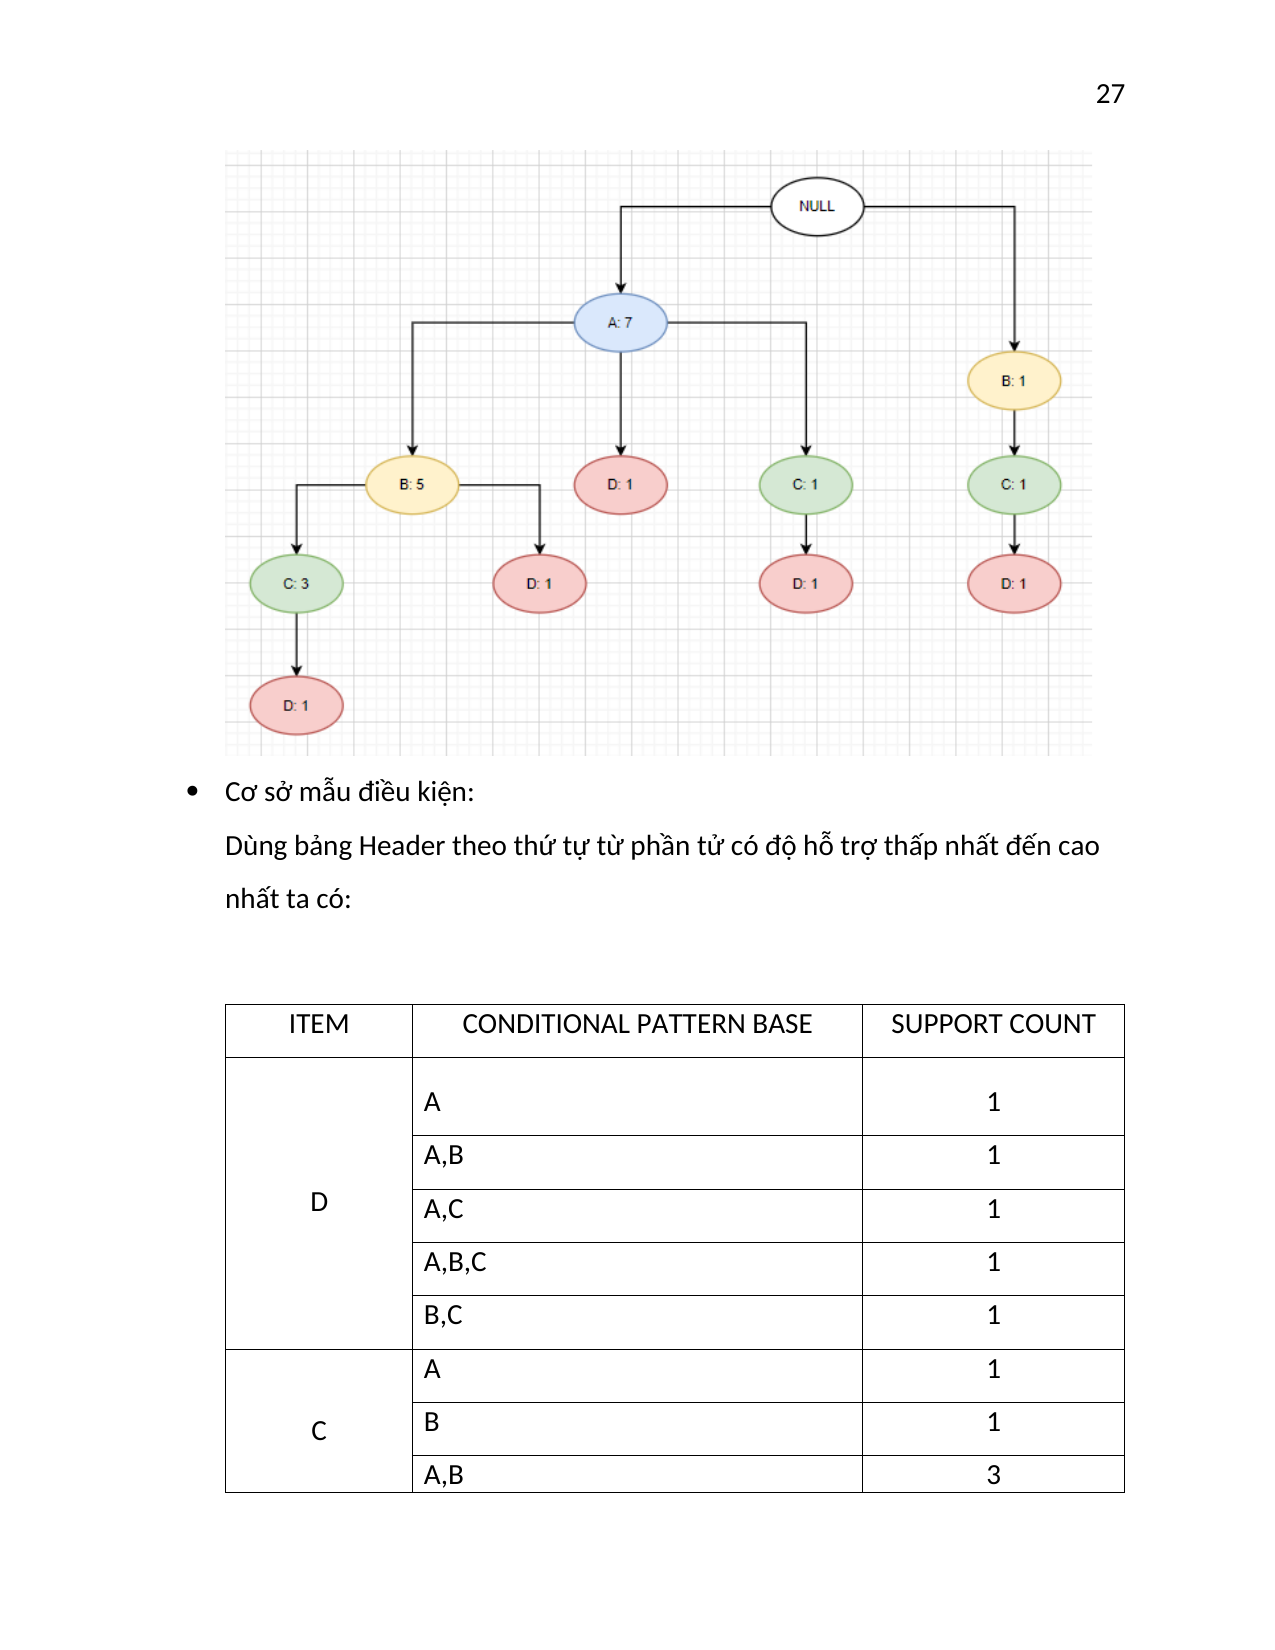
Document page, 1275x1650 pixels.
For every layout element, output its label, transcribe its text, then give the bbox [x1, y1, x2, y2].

table_cell A,B [413, 1136, 862, 1189]
table_cell 1 [863, 1403, 1124, 1455]
table_header SUPPORT COUNT [863, 1005, 1124, 1057]
table_cell C [226, 1350, 412, 1492]
table_cell 1 [863, 1243, 1124, 1295]
list Dùng bảng Header theo thứ tự từ phần tử có độ hỗ trợ thấp nhất đến cao nhất ta có: [225, 827, 1125, 916]
table_cell A,C [413, 1190, 862, 1242]
table_cell 1 [863, 1350, 1124, 1402]
table_cell A [413, 1058, 862, 1135]
table_cell B,C [413, 1296, 862, 1349]
table_cell 1 [863, 1058, 1124, 1135]
table_cell A,B [413, 1456, 862, 1492]
list Cơ sở mẫu điều kiện: [187, 773, 1125, 809]
table_cell B [413, 1403, 862, 1455]
table_cell A [413, 1350, 862, 1402]
table_cell 1 [863, 1136, 1124, 1189]
picture [225, 150, 1093, 756]
table_cell 3 [863, 1456, 1124, 1492]
table_cell 1 [863, 1190, 1124, 1242]
table_cell 1 [863, 1296, 1124, 1349]
table_cell D [226, 1058, 412, 1349]
table_header CONDITIONAL PATTERN BASE [413, 1005, 862, 1057]
table_header ITEM [226, 1005, 412, 1057]
table_cell A,B,C [413, 1243, 862, 1295]
